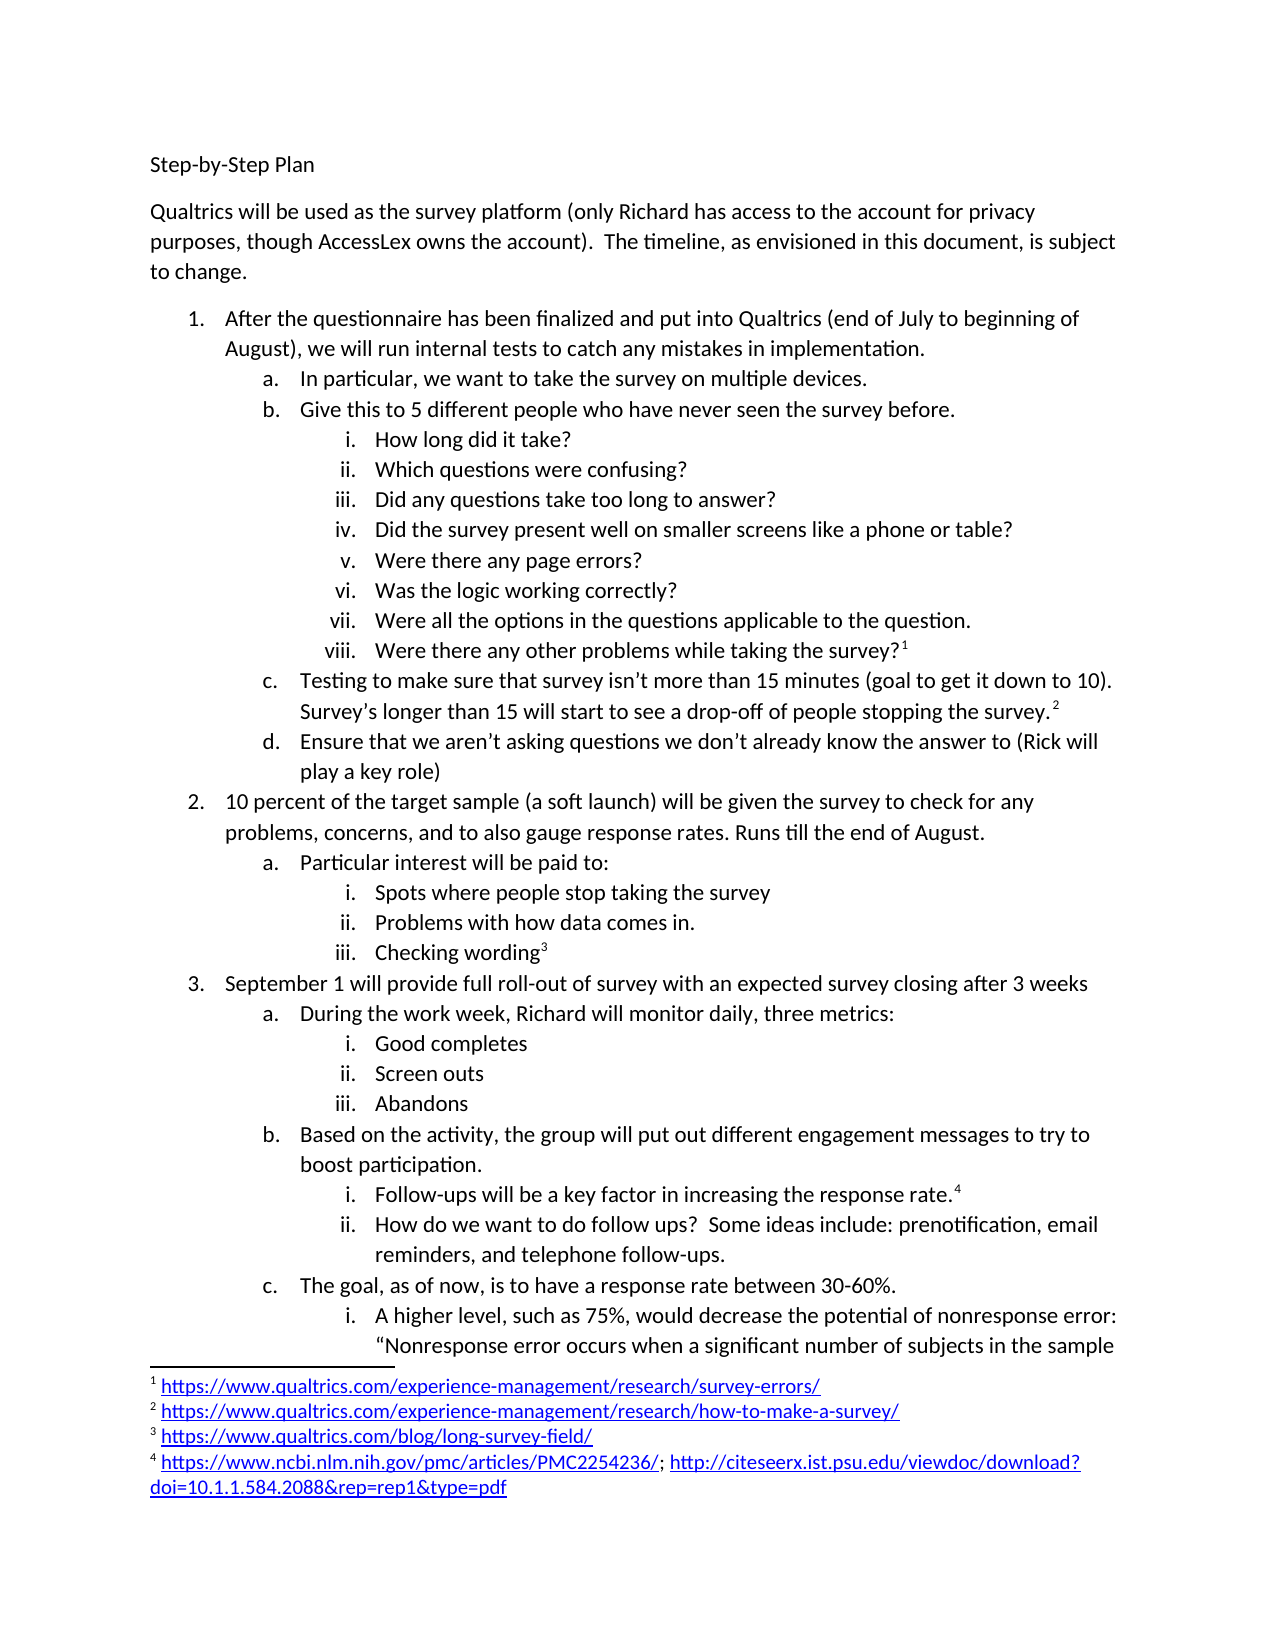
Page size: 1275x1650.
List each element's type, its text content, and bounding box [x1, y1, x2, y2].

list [356, 1301, 1125, 1359]
list Which questions were confusing? [356, 455, 1125, 483]
list Did any questions take too long to answer? [356, 485, 1125, 513]
list Particular interest will be paid to: [262, 848, 1125, 876]
list During the work week, Richard will monitor daily, three metrics: [262, 999, 1125, 1027]
list Checking wording [356, 938, 1125, 967]
list Problems with how data comes in. [356, 908, 1125, 936]
list Were there any other problems while taking the survey? [356, 636, 1125, 664]
text Qualtrics will be used as the survey platform (only Richard has access to the account for privacy purposes, though AccessLex owns the account). The timeline, as envisioned in this document, is subject to change. [150, 197, 1125, 285]
list Give this to 5 different people who have never seen the survey before. [262, 395, 1125, 423]
list Were all the options in the questions applicable to the question. [356, 606, 1125, 634]
list Based on the activity, the group will put out different engagement messages to try to boost participation. [262, 1120, 1125, 1178]
list Testing to make sure that survey isn’t more than 15 minutes (goal to get it down to 10). Survey’s longer than 15 will start to see a drop-off of people stopping the survey. [262, 667, 1125, 725]
list The goal, as of now, is to have a response rate between 30-60%. [262, 1271, 1125, 1299]
list Spots where people stop taking the survey [356, 878, 1125, 906]
list 10 percent of the target sample (a soft launch) will be given the survey to check for any problems, concerns, and to also gauge response rates. Runs till the end of August. [187, 787, 1125, 846]
list In particular, we want to take the survey on multiple devices. [262, 364, 1125, 393]
list Follow-ups will be a key factor in increasing the response rate. [356, 1180, 1125, 1208]
list Abandons [356, 1089, 1125, 1118]
list How long did it take? [356, 425, 1125, 453]
text Step-by-Step Plan [150, 150, 1125, 178]
list September 1 will provide full roll-out of survey with an expected survey closing after 3 weeks [187, 969, 1125, 997]
list Good completes [356, 1029, 1125, 1057]
list How do we want to do follow ups? Some ideas include: prenotification, email reminders, and telephone follow-ups. [356, 1210, 1125, 1269]
list Ensure that we aren’t asking questions we don’t already know the answer to (Rick will play a key role) [262, 727, 1125, 785]
list Screen outs [356, 1059, 1125, 1087]
list Were there any page errors? [356, 546, 1125, 574]
list Was the logic working correctly? [356, 576, 1125, 604]
list After the questionnaire has been finalized and put into Qualtrics (end of July to beginning of August), we will run internal tests to catch any mistakes in implementation. [187, 304, 1125, 362]
list Did the survey present well on smaller screens like a phone or table? [356, 516, 1125, 544]
